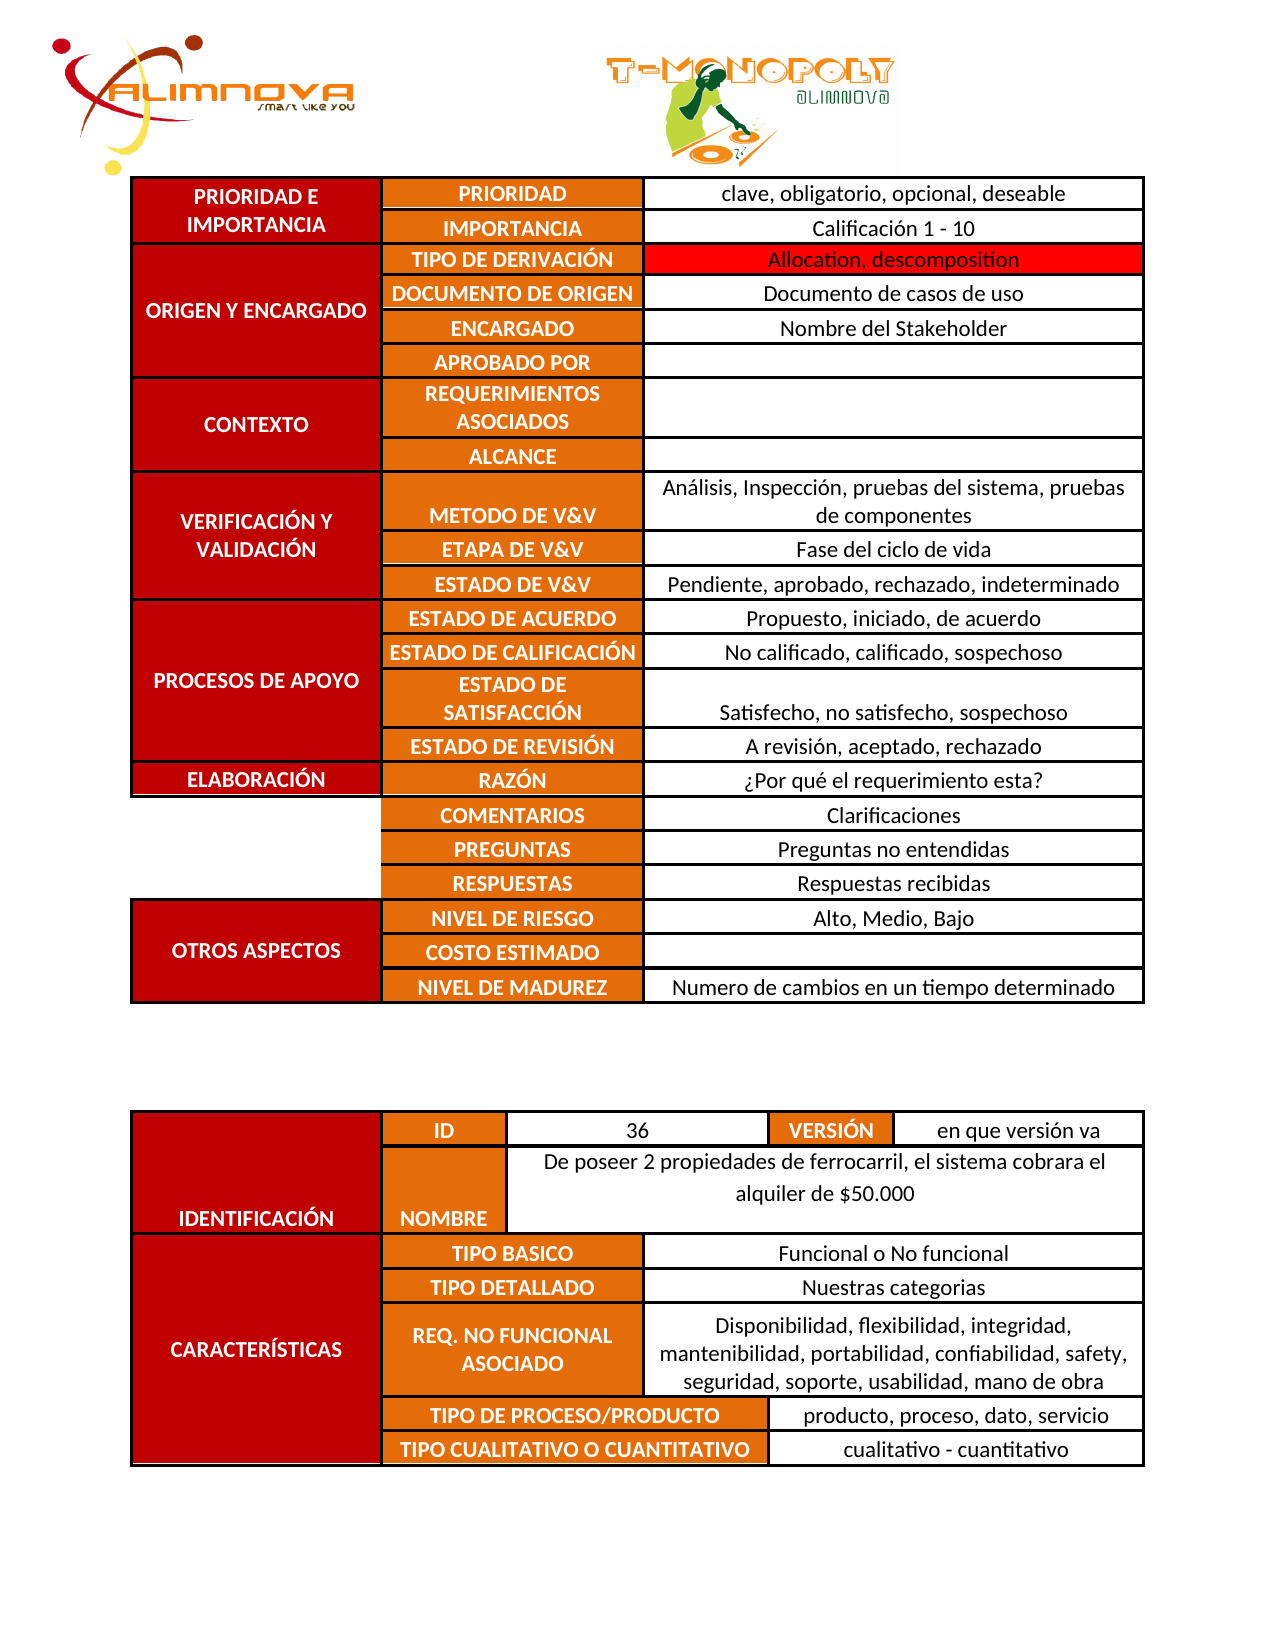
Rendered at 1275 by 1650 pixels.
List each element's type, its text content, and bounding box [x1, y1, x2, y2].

table_cell COMENTARIOS [381, 798, 642, 829]
table_cell ENCARGADO [383, 311, 642, 342]
table_cell Funcional o No funcional [645, 1235, 1142, 1267]
table_cell TIPO DE DERIVACIÓN [383, 245, 642, 273]
table_cell Satisfecho, no satisfecho, sospechoso [645, 670, 1142, 726]
table_cell Fase del ciclo de vida [645, 532, 1142, 563]
table_cell No calificado, calificado, sospechoso [645, 635, 1142, 667]
table_cell VERIFICACIÓN Y VALIDACIÓN [133, 473, 380, 598]
table_cell ETAPA DE V&V [383, 532, 642, 563]
table_cell ¿Por qué el requerimiento esta? [645, 763, 1142, 794]
table_cell RAZÓN [383, 763, 642, 794]
table_cell Análisis, Inspección, pruebas del sistema, pruebas de componentes [645, 473, 1142, 529]
table_cell Allocation, descomposition [645, 245, 1142, 273]
table_cell Nombre del Stakeholder [645, 311, 1142, 342]
table_header VERSIÓN [770, 1113, 892, 1144]
table_cell [645, 935, 1142, 966]
table_cell Pendiente, aprobado, rechazado, indeterminado [645, 567, 1142, 598]
table_cell METODO DE V&V [383, 473, 642, 529]
table_cell APROBADO POR [383, 345, 642, 376]
table_header IDENTIFICACIÓN [133, 1113, 380, 1232]
table_cell PRIORIDAD E IMPORTANCIA [133, 179, 380, 242]
table_cell Disponibilidad, flexibilidad, integridad, mantenibilidad, portabilidad, confiabilidad, safety, seguridad, soporte, usabilidad, mano de obra [645, 1304, 1142, 1395]
table_cell DOCUMENTO DE ORIGEN [383, 276, 642, 307]
table_cell CARACTERÍSTICAS [133, 1235, 380, 1463]
picture [601, 43, 902, 176]
table_cell PREGUNTAS [381, 832, 642, 863]
table_cell NOMBRE [383, 1148, 505, 1232]
table_cell ELABORACIÓN [133, 763, 380, 794]
table_cell NIVEL DE RIESGO [383, 901, 642, 932]
table_cell Documento de casos de uso [645, 276, 1142, 307]
table_header ID [383, 1113, 505, 1144]
table_cell TIPO CUALITATIVO O CUANTITATIVO [383, 1432, 767, 1463]
table_cell Propuesto, iniciado, de acuerdo [645, 601, 1142, 632]
table_cell Preguntas no entendidas [645, 832, 1142, 863]
table_cell ESTADO DE REVISIÓN [383, 729, 642, 760]
table_cell TIPO DETALLADO [383, 1270, 642, 1301]
table_cell Nuestras categorias [645, 1270, 1142, 1301]
table_cell COSTO ESTIMADO [383, 935, 642, 966]
picture [48, 33, 356, 177]
table_cell clave, obligatorio, opcional, deseable [645, 179, 1142, 207]
table_cell Calificación 1 - 10 [645, 211, 1142, 242]
table_cell Respuestas recibidas [645, 866, 1142, 898]
table_cell [645, 379, 1142, 436]
table_cell TIPO BASICO [383, 1235, 642, 1267]
table_cell Alto, Medio, Bajo [645, 901, 1142, 932]
table_cell REQ. NO FUNCIONAL ASOCIADO [383, 1304, 642, 1395]
table_cell De poseer 2 propiedades de ferrocarril, el sistema cobrara el alquiler de $50.000 [508, 1148, 1142, 1232]
table_cell OTROS ASPECTOS [133, 901, 380, 1001]
table_cell ESTADO DE V&V [383, 567, 642, 598]
table_cell ESTADO DE SATISFACCIÓN [383, 670, 642, 726]
table_header 36 [508, 1113, 767, 1144]
table_cell ESTADO DE CALIFICACIÓN [383, 635, 642, 667]
table_cell Clarificaciones [645, 798, 1142, 829]
table_header en que versión va [895, 1113, 1142, 1144]
table_cell [645, 439, 1142, 470]
table_cell ALCANCE [383, 439, 642, 470]
table_cell producto, proceso, dato, servicio [770, 1398, 1142, 1429]
table_cell REQUERIMIENTOS ASOCIADOS [383, 379, 642, 436]
table_cell PROCESOS DE APOYO [133, 601, 380, 760]
table_cell A revisión, aceptado, rechazado [645, 729, 1142, 760]
table_cell ESTADO DE ACUERDO [383, 601, 642, 632]
table_cell cualitativo - cuantitativo [770, 1432, 1142, 1463]
table_cell Numero de cambios en un tiempo determinado [645, 970, 1142, 1001]
table_cell IMPORTANCIA [383, 211, 642, 242]
table_cell NIVEL DE MADUREZ [383, 970, 642, 1001]
table_cell PRIORIDAD [383, 179, 642, 207]
table_cell [645, 345, 1142, 376]
table_cell CONTEXTO [133, 379, 380, 470]
table_cell RESPUESTAS [381, 866, 642, 898]
table_cell TIPO DE PROCESO/PRODUCTO [383, 1398, 767, 1429]
table_cell ORIGEN Y ENCARGADO [133, 245, 380, 376]
